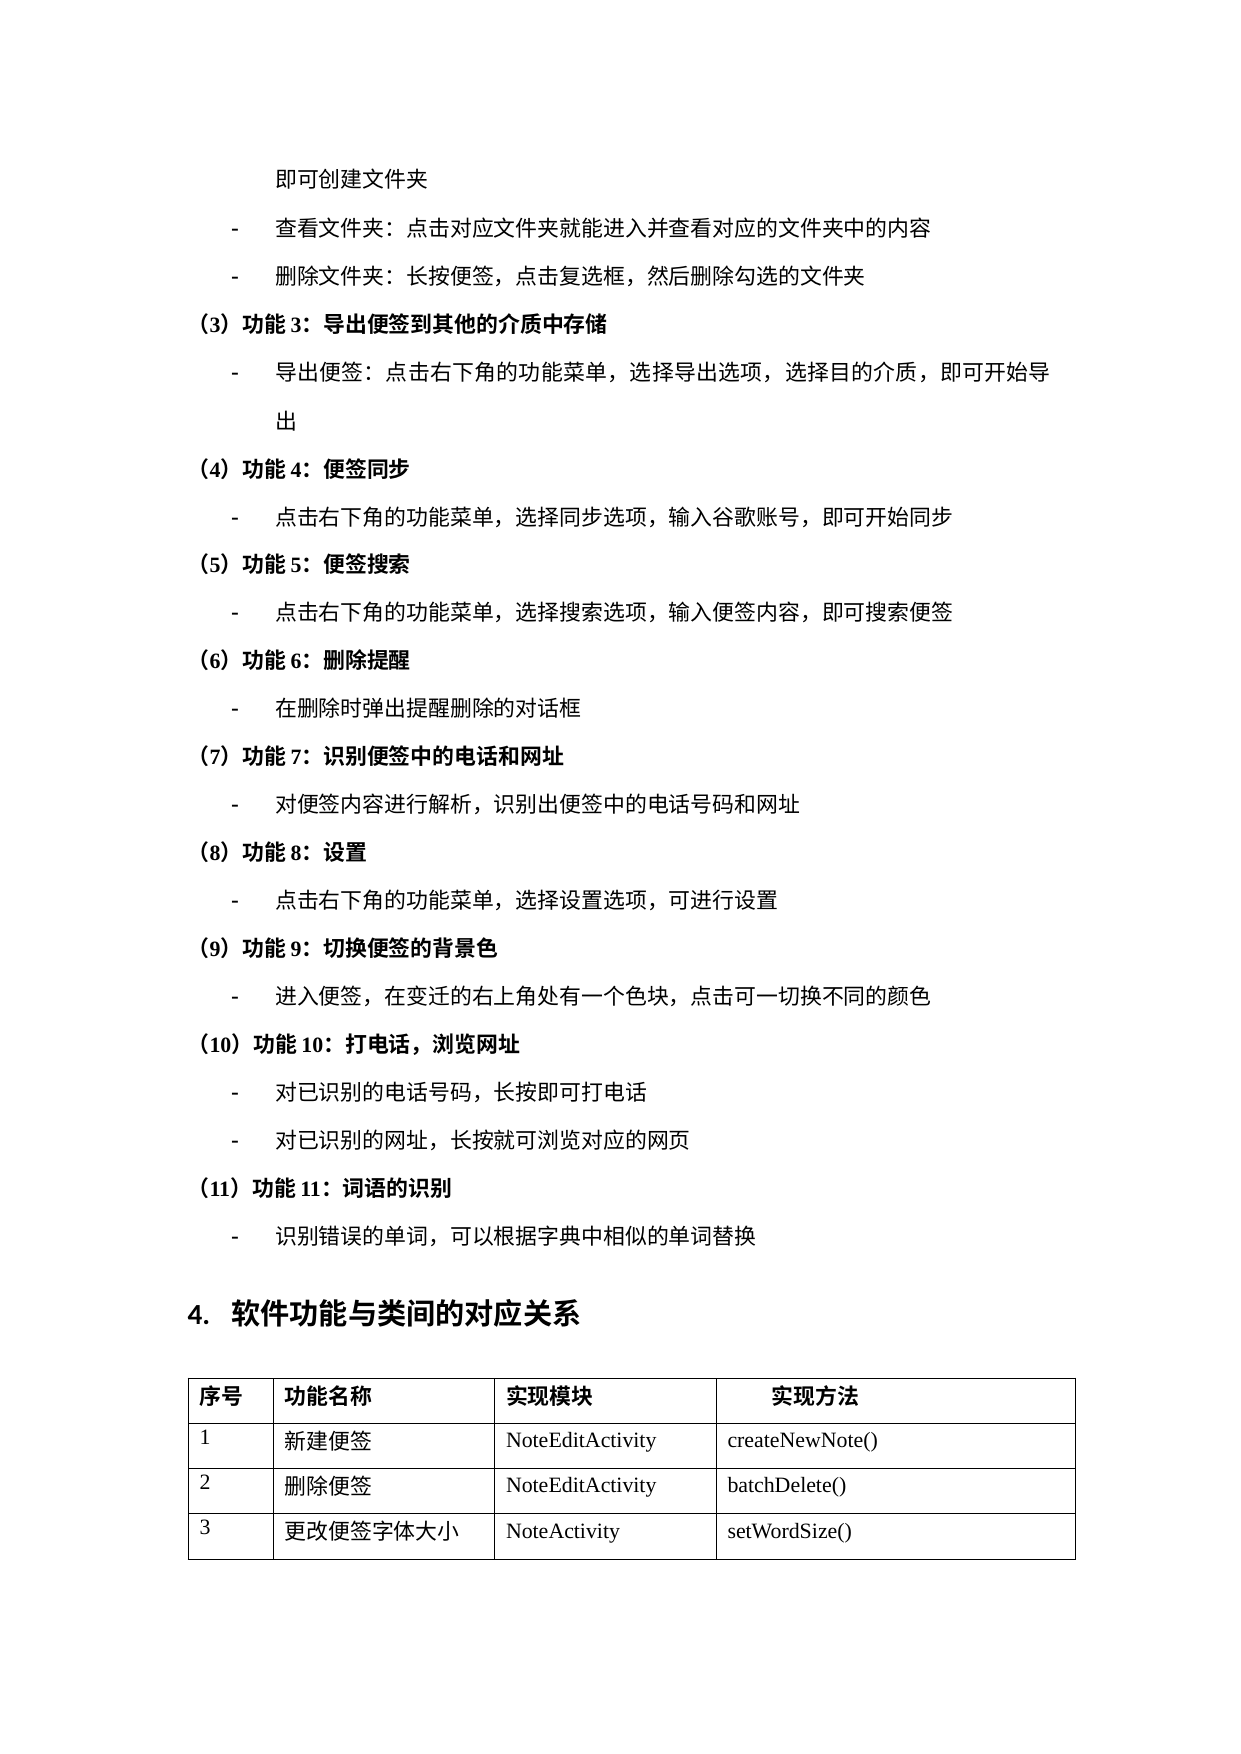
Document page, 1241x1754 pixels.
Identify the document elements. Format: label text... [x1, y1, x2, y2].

table_cell NoteEditActivity [495, 1424, 716, 1468]
table_header 实现模块 [495, 1379, 716, 1423]
table_cell 2 [189, 1469, 273, 1513]
list 对便签内容进行解析，识别出便签中的电话号码和网址 [231, 787, 1053, 819]
list 进入便签，在变迁的右上角处有一个色块，点击可一切换不同的颜色 [231, 978, 1053, 1011]
list 点击右下角的功能菜单，选择同步选项，输入谷歌账号，即可开始同步 [231, 499, 1053, 532]
table_cell 3 [189, 1514, 273, 1558]
table_cell setWordSize() [717, 1514, 1075, 1558]
table_header 实现方法 [717, 1379, 1075, 1423]
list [231, 162, 1053, 194]
list 点击右下角的功能菜单，选择设置选项，可进行设置 [231, 882, 1053, 915]
list 导出便签：点击右下角的功能菜单，选择导出选项，选择目的介质，即可开始导出 [231, 354, 1053, 436]
table_cell 更改便签字体大小 [274, 1514, 494, 1558]
table_cell NoteEditActivity [495, 1469, 716, 1513]
list 删除文件夹：长按便签，点击复选框，然后删除勾选的文件夹 [231, 259, 1053, 291]
table_cell 新建便签 [274, 1424, 494, 1468]
table_cell 删除便签 [274, 1469, 494, 1513]
list 功能11：词语的识别 [187, 1171, 1053, 1202]
list 功能4：便签同步 [187, 452, 1053, 483]
table_cell createNewNote() [717, 1424, 1075, 1468]
list 功能6：删除提醒 [187, 643, 1053, 675]
list 功能8：设置 [187, 835, 1053, 867]
list 对已识别的网址，长按就可浏览对应的网页 [231, 1122, 1053, 1155]
list 对已识别的电话号码，长按即可打电话 [231, 1074, 1053, 1107]
list 在删除时弹出提醒删除的对话框 [231, 691, 1053, 723]
list 查看文件夹：点击对应文件夹就能进入并查看对应的文件夹中的内容 [231, 210, 1053, 243]
list 点击右下角的功能菜单，选择搜索选项，输入便签内容，即可搜索便签 [231, 595, 1053, 627]
list 功能9：切换便签的背景色 [187, 931, 1053, 962]
table_cell NoteActivity [495, 1514, 716, 1558]
list 功能3：导出便签到其他的介质中存储 [187, 307, 1053, 339]
list 功能10：打电话，浏览网址 [187, 1027, 1053, 1058]
table_cell batchDelete() [717, 1469, 1075, 1513]
table_header 功能名称 [274, 1379, 494, 1423]
table_header 序号 [189, 1379, 273, 1423]
subtitle 软件功能与类间的对应关系 [187, 1279, 1053, 1344]
list 识别错误的单词，可以根据字典中相似的单词替换 [231, 1218, 1053, 1251]
list 功能5：便签搜索 [187, 547, 1053, 579]
table_cell 1 [189, 1424, 273, 1468]
list 功能7：识别便签中的电话和网址 [187, 739, 1053, 771]
